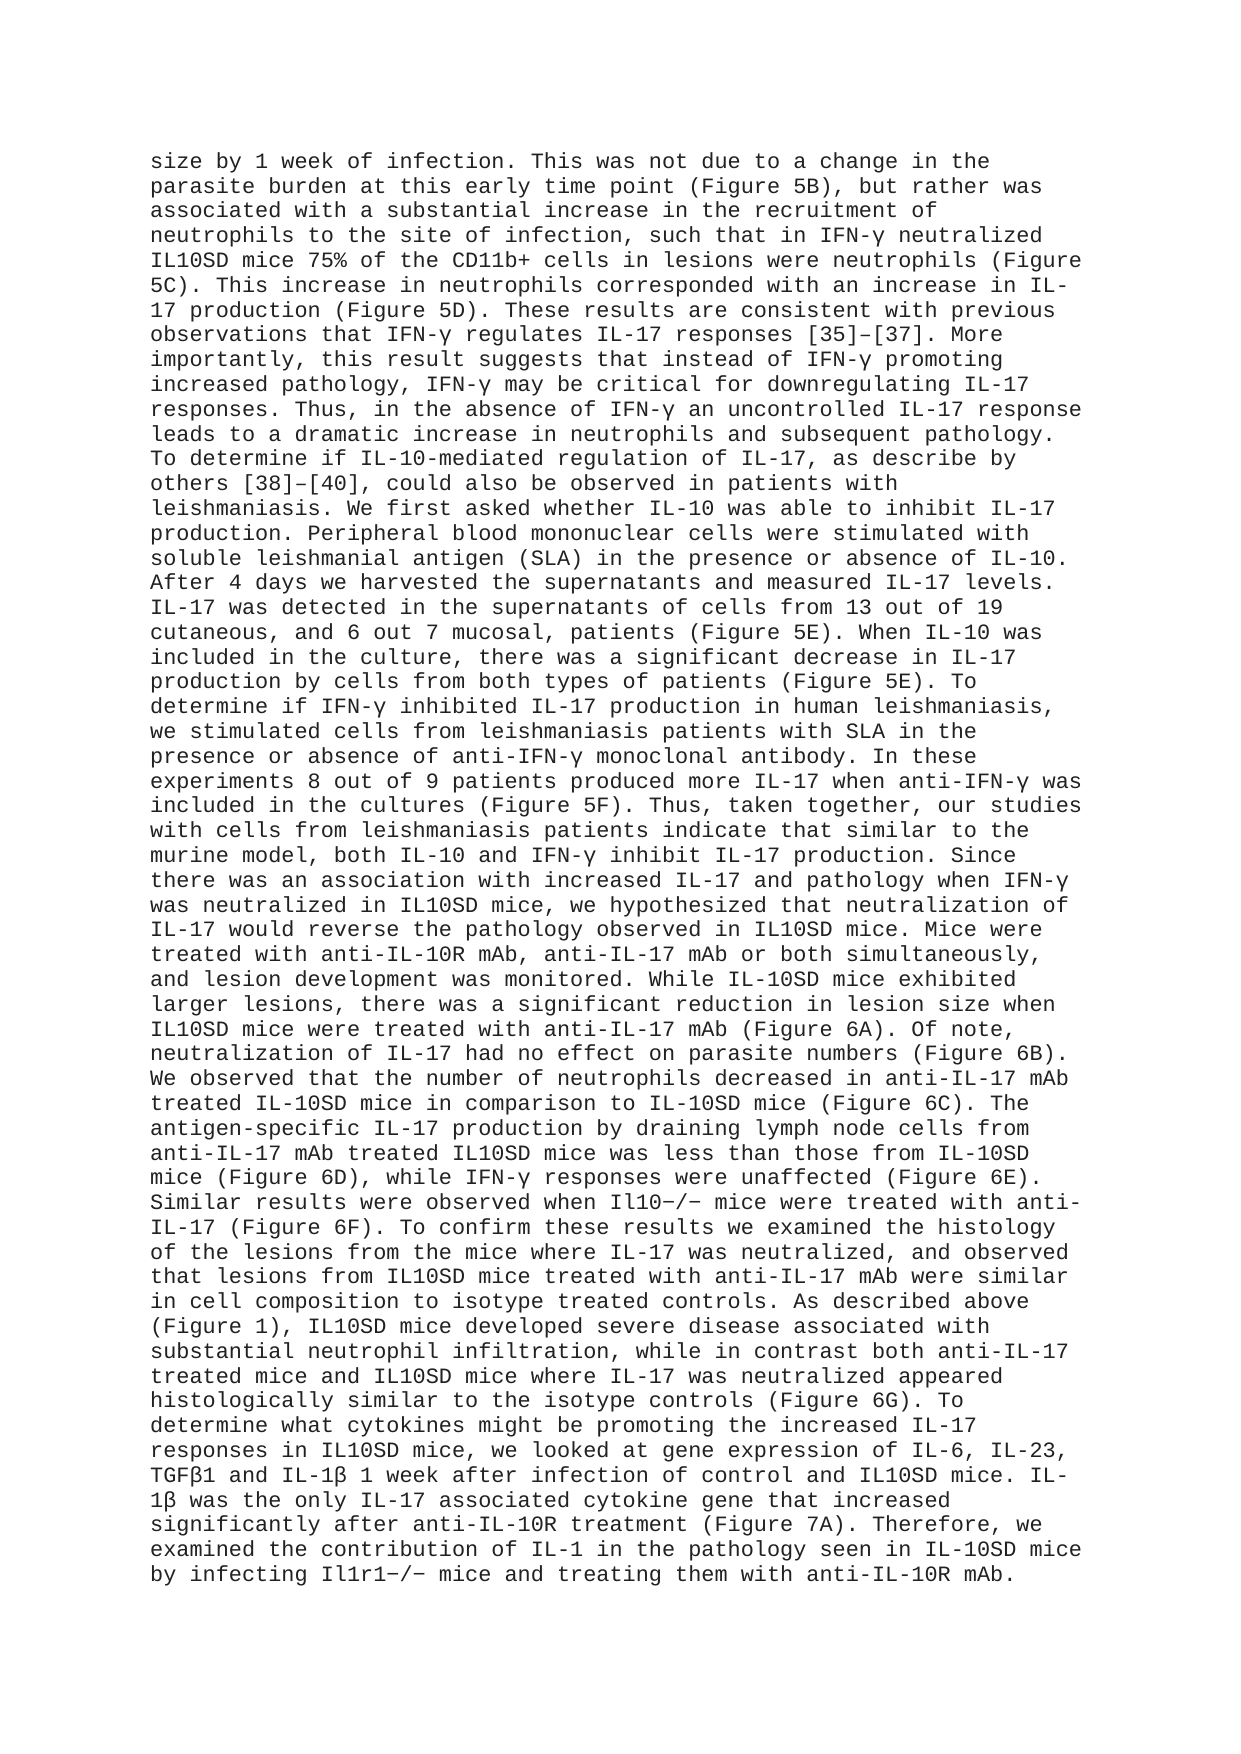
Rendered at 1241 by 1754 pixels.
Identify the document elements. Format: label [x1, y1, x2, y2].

text [150, 150, 1090, 1588]
